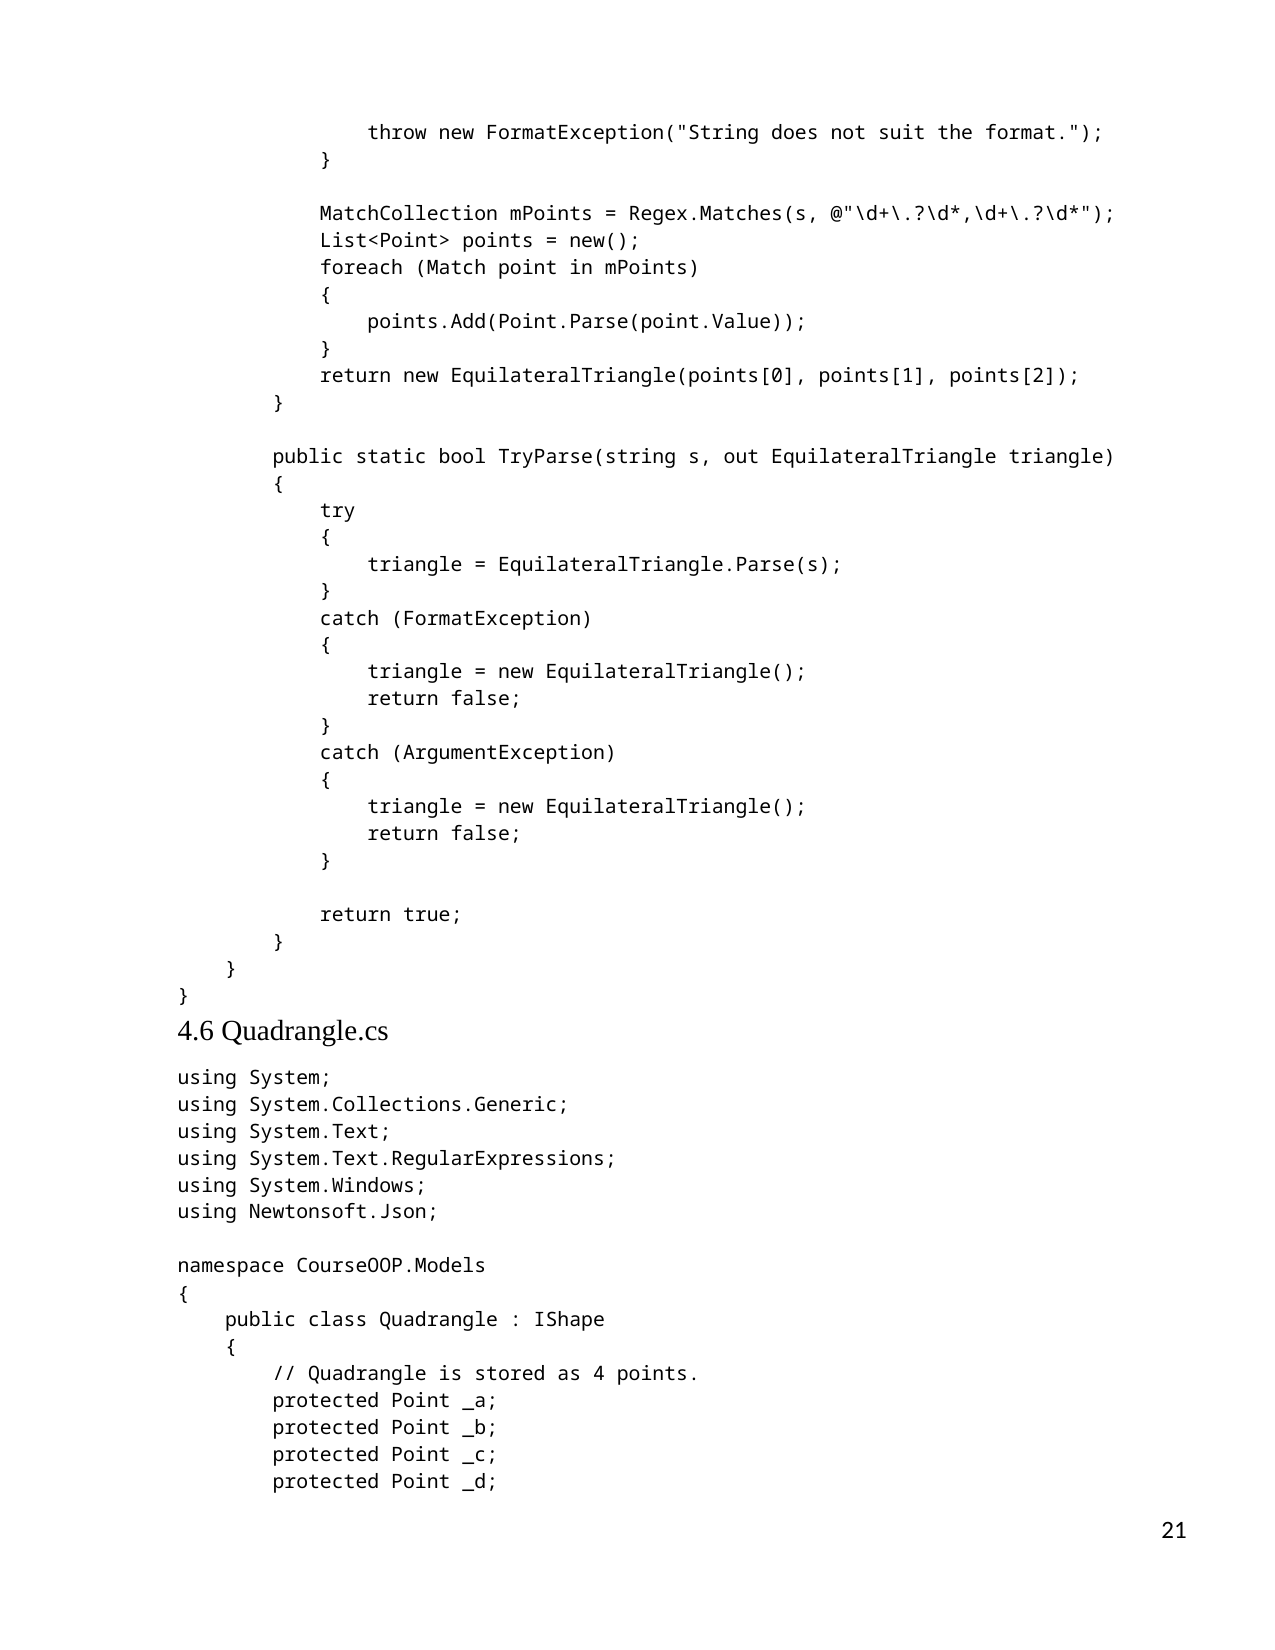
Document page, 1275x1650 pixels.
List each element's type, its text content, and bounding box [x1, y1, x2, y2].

text using System.Text; [177, 1117, 1186, 1144]
text foreach (Match point in mPoints) [177, 253, 1186, 280]
text triangle = EquilateralTriangle.Parse(s); [177, 550, 1186, 577]
text using Newtonsoft.Json; [177, 1198, 1186, 1225]
subtitle 4.6 Quadrangle.cs [177, 1013, 1186, 1046]
text triangle = new EquilateralTriangle(); [177, 658, 1186, 685]
text { [177, 1333, 1186, 1360]
text } [177, 954, 1186, 981]
text } [177, 334, 1186, 361]
text using System.Text.RegularExpressions; [177, 1144, 1186, 1171]
text { [177, 469, 1186, 496]
text protected Point _b; [177, 1414, 1186, 1441]
text return false; [177, 819, 1186, 847]
text List<Point> points = new(); [177, 226, 1186, 253]
text { [177, 631, 1186, 658]
text } [177, 981, 1186, 1008]
text // Quadrangle is stored as 4 points. [177, 1360, 1186, 1387]
text } [177, 145, 1186, 172]
text } [177, 847, 1186, 873]
text namespace CourseOOP.Models [177, 1252, 1186, 1279]
text return new EquilateralTriangle(points[0], points[1], points[2]); [177, 361, 1186, 388]
text { [177, 1279, 1186, 1306]
text using System.Collections.Generic; [177, 1090, 1186, 1117]
text } [177, 388, 1186, 415]
text using System.Windows; [177, 1171, 1186, 1198]
text public static bool TryParse(string s, out EquilateralTriangle triangle) [177, 442, 1186, 469]
text MatchCollection mPoints = Regex.Matches(s, @"\d+\.?\d*,\d+\.?\d*"); [177, 199, 1186, 226]
text points.Add(Point.Parse(point.Value)); [177, 307, 1186, 334]
text { [177, 280, 1186, 307]
text public class Quadrangle : IShape [177, 1306, 1186, 1333]
text } [177, 712, 1186, 739]
text catch (FormatException) [177, 604, 1186, 631]
text catch (ArgumentException) [177, 739, 1186, 766]
text { [177, 523, 1186, 550]
text protected Point _a; [177, 1387, 1186, 1414]
text throw new FormatException("String does not suit the format."); [177, 118, 1186, 145]
text return true; [177, 901, 1186, 927]
text } [177, 927, 1186, 954]
text triangle = new EquilateralTriangle(); [177, 793, 1186, 819]
text using System; [177, 1063, 1186, 1090]
text } [177, 577, 1186, 604]
text protected Point _c; [177, 1441, 1186, 1468]
text try [177, 496, 1186, 523]
text { [177, 766, 1186, 793]
text return false; [177, 685, 1186, 712]
text protected Point _d; [177, 1468, 1186, 1494]
